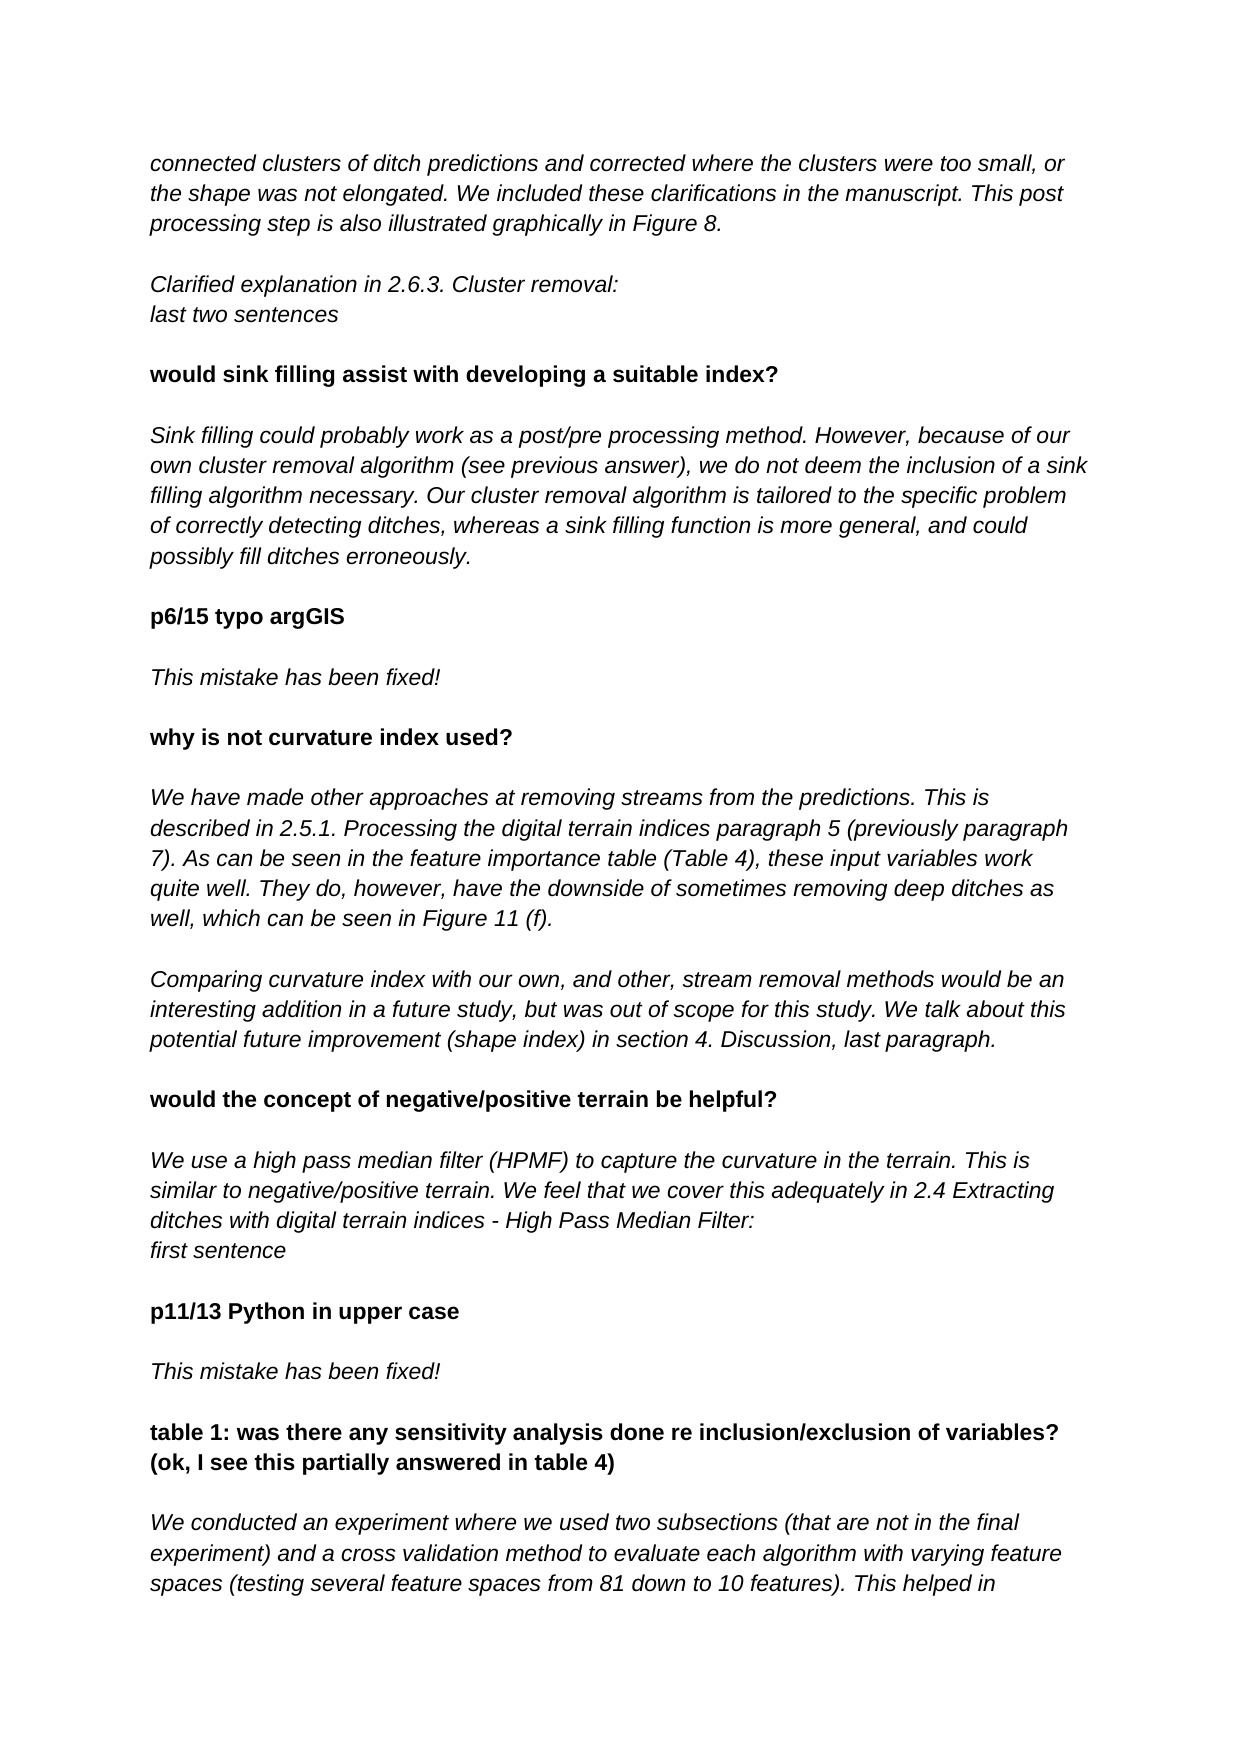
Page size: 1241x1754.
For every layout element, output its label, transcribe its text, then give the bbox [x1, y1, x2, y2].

text p11/13 Python in upper case [150, 1298, 1090, 1324]
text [150, 150, 1090, 237]
text Sink filling could probably work as a post/pre processing method. However, because of our own cluster removal algorithm (see previous answer), we do not deem the inclusion of a sink filling algorithm necessary. Our cluster removal algorithm is tailored to the specific problem of correctly detecting ditches, whereas a sink filling function is more general, and could possibly fill ditches erroneously. [150, 422, 1090, 569]
text would sink filling assist with developing a suitable index? [150, 361, 1090, 388]
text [150, 1509, 1090, 1596]
text first sentence [150, 1237, 1090, 1264]
text table 1: was there any sensitivity analysis done re inclusion/exclusion of variables? (ok, I see this partially answered in table 4) [150, 1419, 1090, 1475]
text We have made other approaches at removing streams from the predictions. This is described in 2.5.1. Processing the digital terrain indices paragraph 5 (previously paragraph 7). As can be seen in the feature importance table (Table 4), these input variables work quite well. They do, however, have the downside of sometimes removing deep ditches as well, which can be seen in Figure 11 (f). [150, 784, 1090, 932]
text This mistake has been fixed! [150, 663, 1090, 690]
text last two sentences [150, 301, 1090, 327]
text Clarified explanation in 2.6.3. Cluster removal: [150, 271, 1090, 297]
text We use a high pass median filter (HPMF) to capture the curvature in the terrain. This is similar to negative/positive terrain. We feel that we cover this adequately in 2.4 Extracting ditches with digital terrain indices - High Pass Median Filter: [150, 1147, 1090, 1234]
text would the concept of negative/positive terrain be helpful? [150, 1086, 1090, 1113]
text This mistake has been fixed! [150, 1358, 1090, 1385]
text p6/15 typo argGIS [150, 603, 1090, 629]
text Comparing curvature index with our own, and other, stream removal methods would be an interesting addition in a future study, but was out of scope for this study. We talk about this potential future improvement (shape index) in section 4. Discussion, last paragraph. [150, 966, 1090, 1052]
text why is not curvature index used? [150, 724, 1090, 750]
